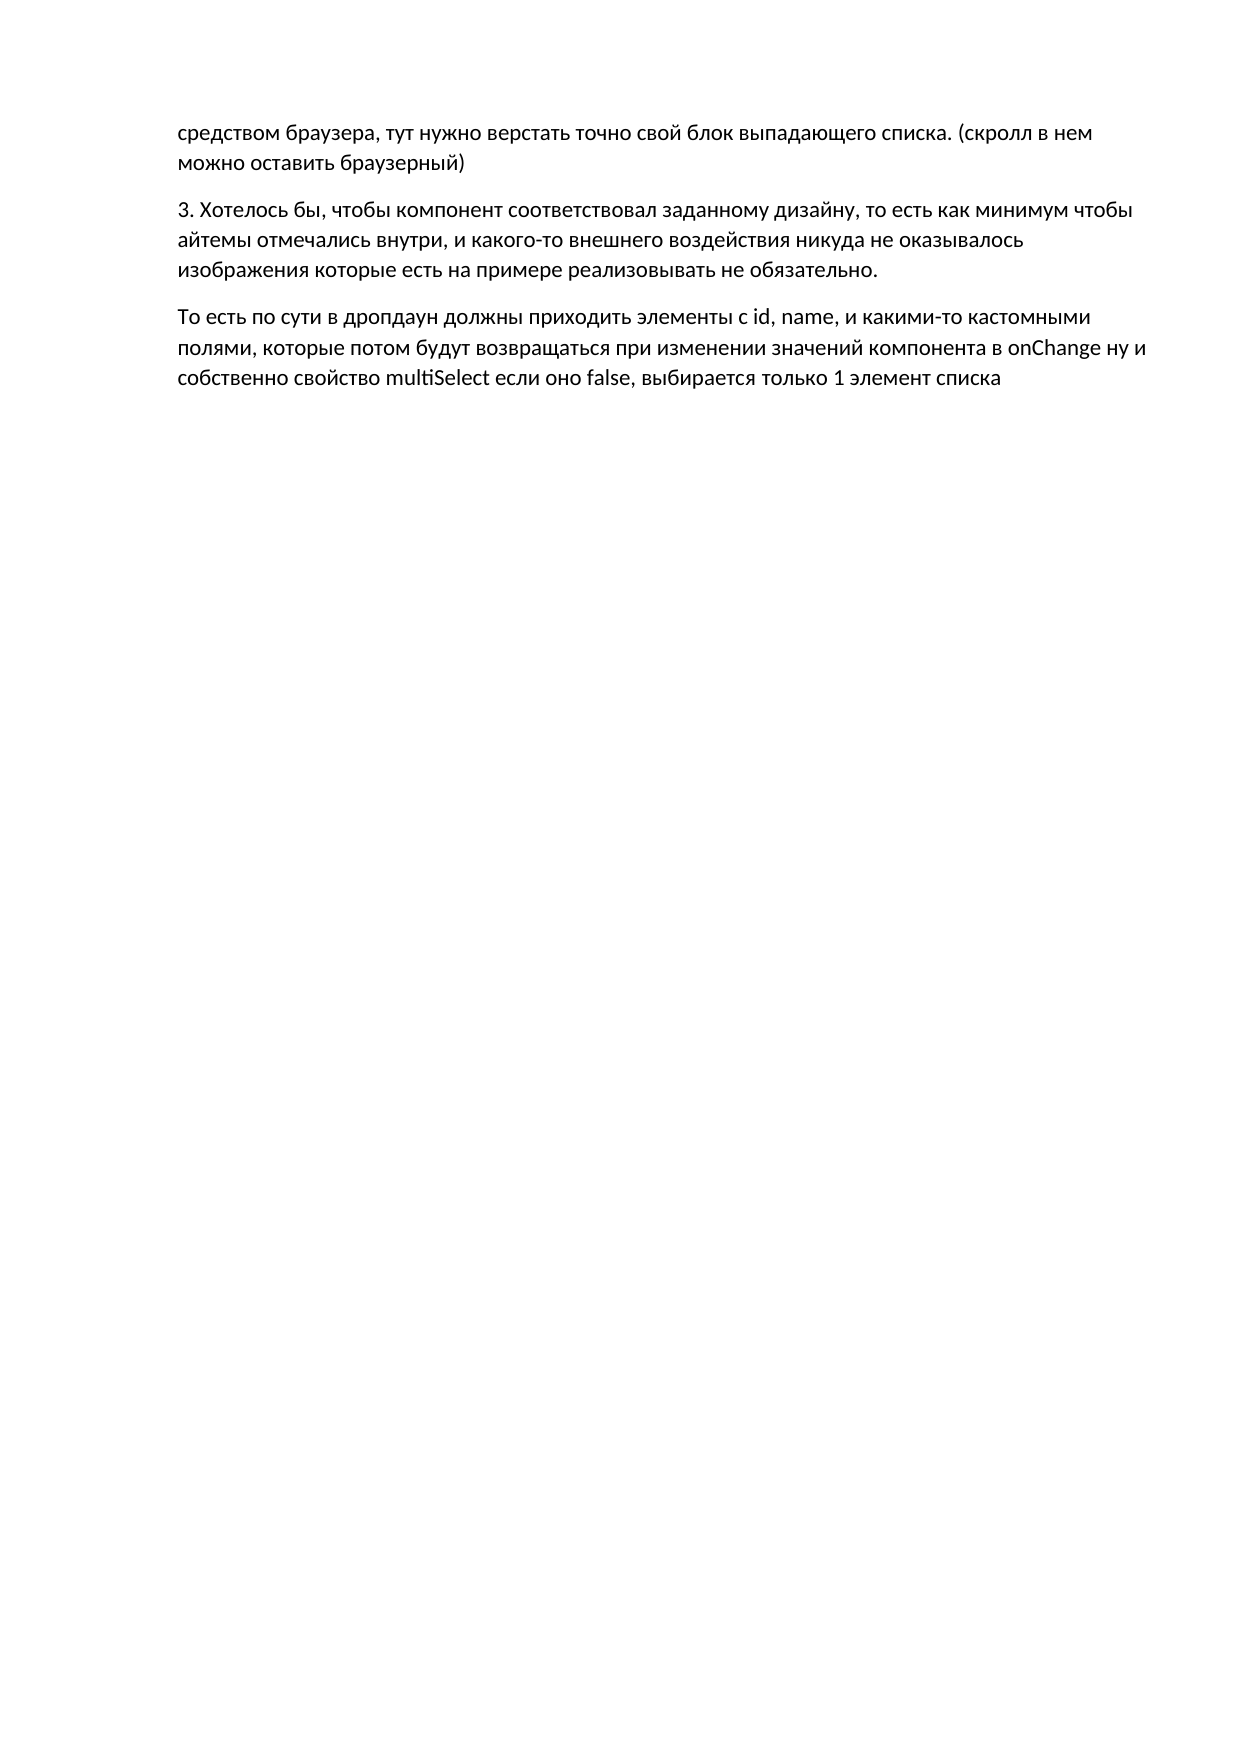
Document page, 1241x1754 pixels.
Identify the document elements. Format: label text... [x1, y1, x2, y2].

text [177, 118, 1152, 176]
text То есть по сути в дропдаун должны приходить элементы с id, name, и какими-то кастомными полями, которые потом будут возвращаться при изменении значений компонента в onChange ну и собственно свойство multiSelect если оно false, выбирается только 1 элемент списка [177, 302, 1152, 391]
text 3. Хотелось бы, чтобы компонент соответствовал заданному дизайну, то есть как минимум чтобы айтемы отмечались внутри, и какого-то внешнего воздействия никуда не оказывалось изображения которые есть на примере реализовывать не обязательно. [177, 195, 1152, 284]
